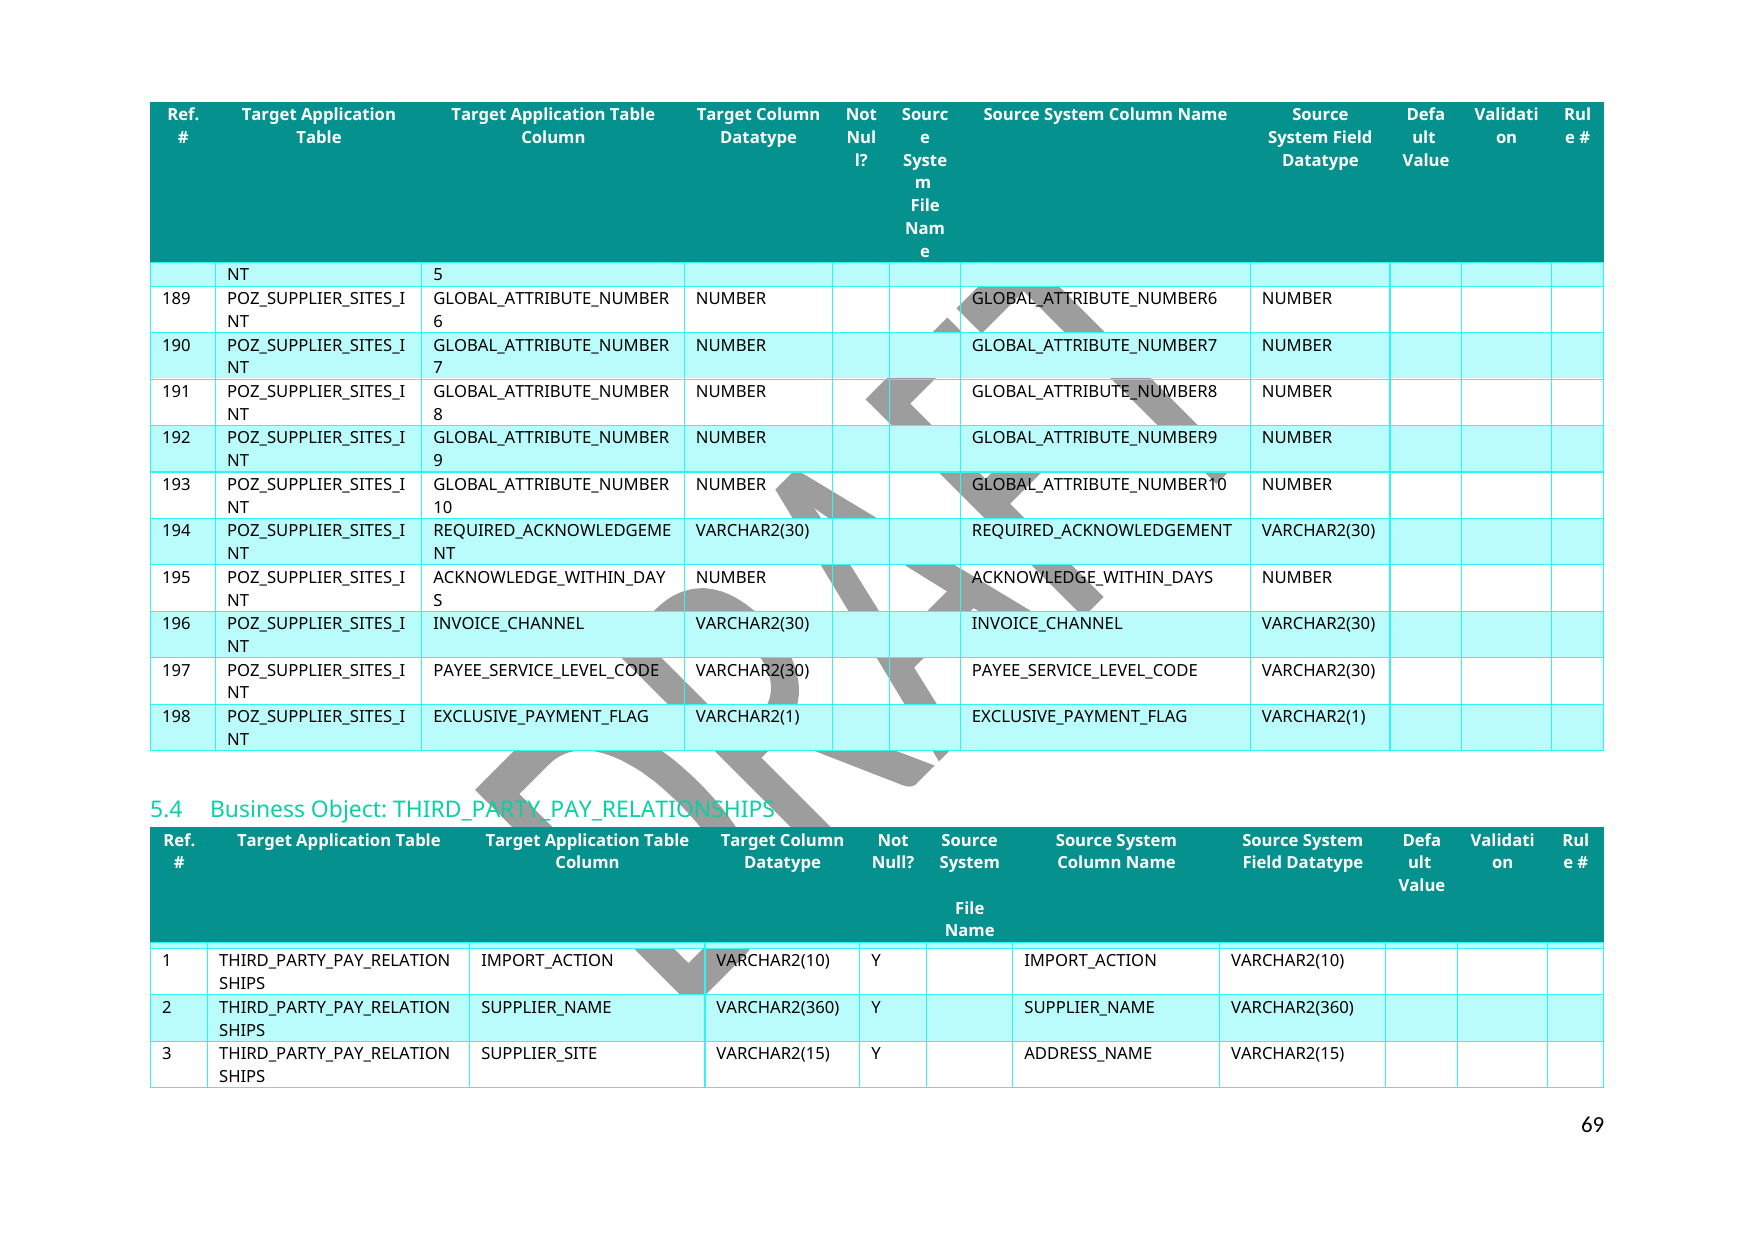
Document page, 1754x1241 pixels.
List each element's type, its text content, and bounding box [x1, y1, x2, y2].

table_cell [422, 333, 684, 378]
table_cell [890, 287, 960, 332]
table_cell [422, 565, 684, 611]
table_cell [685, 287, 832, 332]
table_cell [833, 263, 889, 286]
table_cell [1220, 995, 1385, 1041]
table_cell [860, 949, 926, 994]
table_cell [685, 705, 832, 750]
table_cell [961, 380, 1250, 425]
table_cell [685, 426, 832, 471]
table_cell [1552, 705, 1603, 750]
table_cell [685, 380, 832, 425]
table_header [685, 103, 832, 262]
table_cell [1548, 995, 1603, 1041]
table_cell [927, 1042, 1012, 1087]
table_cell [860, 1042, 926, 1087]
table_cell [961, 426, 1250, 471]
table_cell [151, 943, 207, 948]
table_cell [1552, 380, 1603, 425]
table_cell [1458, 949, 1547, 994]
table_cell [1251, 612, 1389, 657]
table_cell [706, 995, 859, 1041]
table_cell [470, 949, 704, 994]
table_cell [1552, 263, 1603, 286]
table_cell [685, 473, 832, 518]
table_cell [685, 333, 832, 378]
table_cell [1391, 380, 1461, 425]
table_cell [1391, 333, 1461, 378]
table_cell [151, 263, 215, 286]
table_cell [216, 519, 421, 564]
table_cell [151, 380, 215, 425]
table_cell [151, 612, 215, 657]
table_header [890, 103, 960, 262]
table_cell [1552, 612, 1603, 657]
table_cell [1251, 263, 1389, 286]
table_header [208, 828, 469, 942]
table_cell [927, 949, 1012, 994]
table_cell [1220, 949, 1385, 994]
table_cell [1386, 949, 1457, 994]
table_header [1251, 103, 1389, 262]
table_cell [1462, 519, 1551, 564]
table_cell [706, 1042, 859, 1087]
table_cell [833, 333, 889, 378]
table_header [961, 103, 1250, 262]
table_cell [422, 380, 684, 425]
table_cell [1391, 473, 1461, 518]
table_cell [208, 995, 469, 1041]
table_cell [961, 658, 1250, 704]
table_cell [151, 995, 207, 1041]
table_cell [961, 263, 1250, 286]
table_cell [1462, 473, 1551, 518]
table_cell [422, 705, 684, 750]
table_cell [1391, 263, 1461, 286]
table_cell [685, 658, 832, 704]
subtitle Business Object: THIRD_PARTY_PAY_RELATIONSHIPS [150, 793, 1604, 824]
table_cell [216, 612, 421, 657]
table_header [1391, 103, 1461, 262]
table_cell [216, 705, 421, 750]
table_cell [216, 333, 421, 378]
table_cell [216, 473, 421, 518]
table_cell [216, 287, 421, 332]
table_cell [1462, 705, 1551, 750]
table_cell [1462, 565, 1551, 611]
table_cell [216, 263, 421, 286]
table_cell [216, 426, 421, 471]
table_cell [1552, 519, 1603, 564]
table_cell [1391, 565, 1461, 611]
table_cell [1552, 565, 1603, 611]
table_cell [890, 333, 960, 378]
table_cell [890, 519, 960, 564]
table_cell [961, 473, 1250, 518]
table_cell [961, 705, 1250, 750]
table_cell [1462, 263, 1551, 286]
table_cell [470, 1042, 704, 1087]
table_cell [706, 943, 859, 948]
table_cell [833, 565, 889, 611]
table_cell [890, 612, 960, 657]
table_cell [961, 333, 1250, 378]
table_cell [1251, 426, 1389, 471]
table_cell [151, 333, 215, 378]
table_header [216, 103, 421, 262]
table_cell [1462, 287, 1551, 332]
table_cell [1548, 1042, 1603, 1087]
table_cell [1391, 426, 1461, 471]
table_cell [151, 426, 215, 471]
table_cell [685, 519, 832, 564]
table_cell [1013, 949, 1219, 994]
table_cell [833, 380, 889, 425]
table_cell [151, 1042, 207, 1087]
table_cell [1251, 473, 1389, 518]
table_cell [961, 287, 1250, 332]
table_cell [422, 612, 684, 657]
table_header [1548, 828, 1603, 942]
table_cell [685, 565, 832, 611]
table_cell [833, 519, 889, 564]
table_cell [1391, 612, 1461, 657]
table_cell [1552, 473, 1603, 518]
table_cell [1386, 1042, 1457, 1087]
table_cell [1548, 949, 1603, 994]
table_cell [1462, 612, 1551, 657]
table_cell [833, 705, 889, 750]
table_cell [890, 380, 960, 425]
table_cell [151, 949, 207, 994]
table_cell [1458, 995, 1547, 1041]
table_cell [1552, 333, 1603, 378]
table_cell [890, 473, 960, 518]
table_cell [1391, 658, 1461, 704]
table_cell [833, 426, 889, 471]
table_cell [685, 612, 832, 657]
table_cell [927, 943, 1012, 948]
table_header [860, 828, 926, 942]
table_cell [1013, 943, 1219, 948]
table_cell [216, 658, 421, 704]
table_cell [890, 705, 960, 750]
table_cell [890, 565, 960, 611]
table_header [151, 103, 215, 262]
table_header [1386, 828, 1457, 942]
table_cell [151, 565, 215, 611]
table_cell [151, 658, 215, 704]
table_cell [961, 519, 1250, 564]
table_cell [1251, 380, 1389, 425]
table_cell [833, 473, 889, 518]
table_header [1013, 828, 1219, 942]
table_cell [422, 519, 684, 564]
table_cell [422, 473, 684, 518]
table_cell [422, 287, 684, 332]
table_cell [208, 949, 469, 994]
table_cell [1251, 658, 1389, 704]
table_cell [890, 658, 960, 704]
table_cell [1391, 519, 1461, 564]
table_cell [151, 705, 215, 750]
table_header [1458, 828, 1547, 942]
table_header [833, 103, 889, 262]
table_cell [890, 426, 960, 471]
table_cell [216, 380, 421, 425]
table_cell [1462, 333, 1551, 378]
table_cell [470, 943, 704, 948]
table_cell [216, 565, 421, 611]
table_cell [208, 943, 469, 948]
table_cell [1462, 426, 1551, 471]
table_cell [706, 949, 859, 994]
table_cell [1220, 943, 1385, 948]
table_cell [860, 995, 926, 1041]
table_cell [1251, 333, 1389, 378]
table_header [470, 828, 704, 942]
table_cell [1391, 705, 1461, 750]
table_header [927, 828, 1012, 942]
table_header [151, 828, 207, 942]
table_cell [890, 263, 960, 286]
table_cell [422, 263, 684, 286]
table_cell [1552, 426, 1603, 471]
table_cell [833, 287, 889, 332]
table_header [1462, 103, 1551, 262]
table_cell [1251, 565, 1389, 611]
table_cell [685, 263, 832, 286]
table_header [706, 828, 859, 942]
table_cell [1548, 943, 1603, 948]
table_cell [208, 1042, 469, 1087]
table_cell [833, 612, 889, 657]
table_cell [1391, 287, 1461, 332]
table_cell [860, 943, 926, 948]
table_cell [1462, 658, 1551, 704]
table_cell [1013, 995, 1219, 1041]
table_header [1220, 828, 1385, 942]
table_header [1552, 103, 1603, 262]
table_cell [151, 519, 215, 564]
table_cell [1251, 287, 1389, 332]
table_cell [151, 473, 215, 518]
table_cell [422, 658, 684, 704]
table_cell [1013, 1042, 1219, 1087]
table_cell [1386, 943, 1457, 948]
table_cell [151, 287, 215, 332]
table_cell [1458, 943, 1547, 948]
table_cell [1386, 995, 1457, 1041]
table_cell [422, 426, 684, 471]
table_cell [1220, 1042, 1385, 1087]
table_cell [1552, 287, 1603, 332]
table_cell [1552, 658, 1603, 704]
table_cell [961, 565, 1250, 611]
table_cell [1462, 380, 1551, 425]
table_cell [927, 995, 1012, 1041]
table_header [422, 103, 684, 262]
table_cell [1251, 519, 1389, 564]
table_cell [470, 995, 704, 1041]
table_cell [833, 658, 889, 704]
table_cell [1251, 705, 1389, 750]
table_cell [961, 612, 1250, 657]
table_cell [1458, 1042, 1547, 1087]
